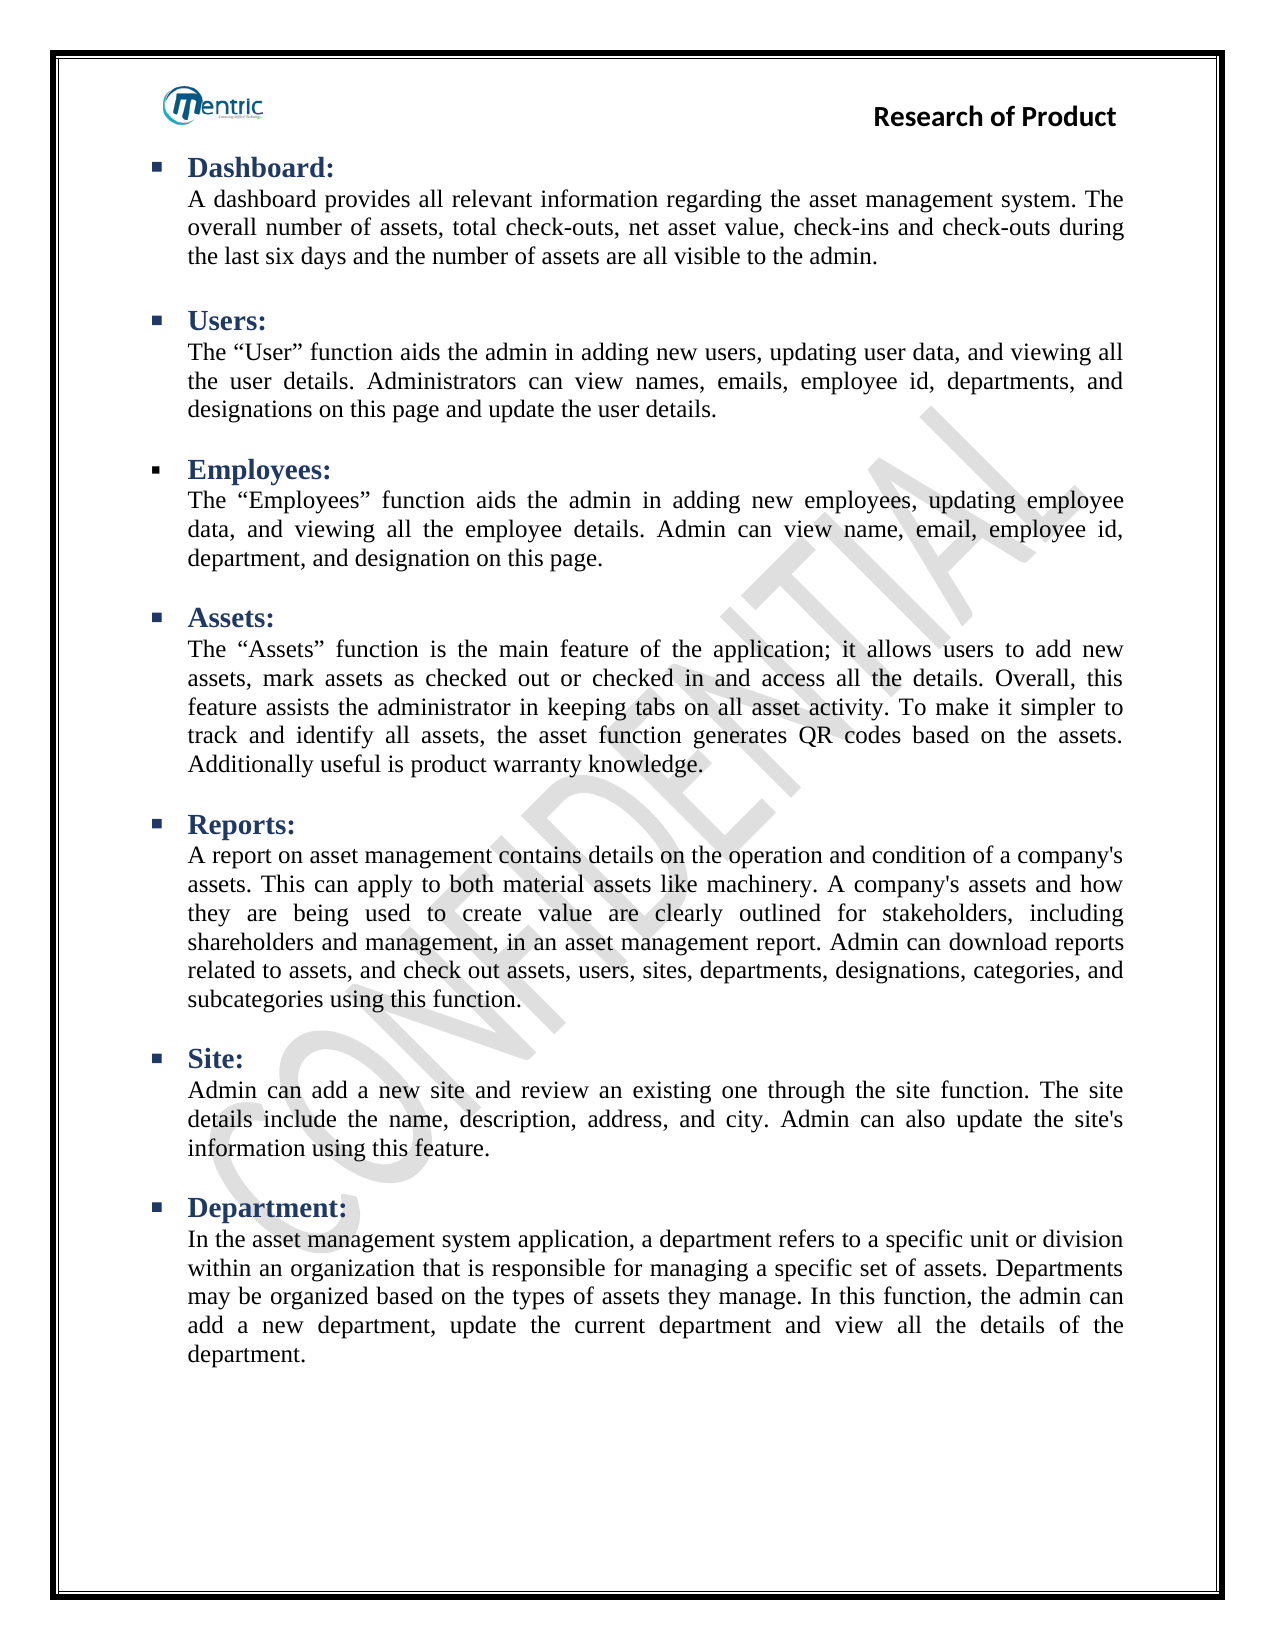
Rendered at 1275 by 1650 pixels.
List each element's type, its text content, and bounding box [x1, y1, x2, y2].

list A dashboard provides all relevant information regarding the asset management system. The overall number of assets, total check-outs, net asset value, check-ins and check-outs during the last six days and the number of assets are all visible to the admin. [187, 184, 1125, 270]
list Dashboard: [150, 150, 1125, 184]
list Admin can add a new site and review an existing one through the site function. The site details include the name, description, address, and city. Admin can also update the site's information using this feature. [187, 1075, 1125, 1162]
list Reports: [150, 807, 1125, 840]
list Department: [150, 1190, 1125, 1224]
list Site: [150, 1042, 1125, 1075]
list The “User” function aids the admin in adding new users, updating user data, and viewing all the user details. Administrators can view names, emails, employee id, departments, and designations on this page and update the user details. [187, 337, 1125, 423]
list Employees: [150, 452, 1125, 486]
list A report on asset management contains details on the operation and condition of a company's assets. This can apply to both material assets like machinery. A company's assets and how they are being used to create value are clearly outlined for stakeholders, including shareholders and management, in an asset management report. Admin can download reports related to assets, and check out assets, users, sites, departments, designations, categories, and subcategories using this function. [187, 840, 1125, 1013]
list The “Employees” function aids the admin in adding new employees, updating employee data, and viewing all the employee details. Admin can view name, email, employee id, department, and designation on this page. [187, 486, 1125, 572]
list The “Assets” function is the main feature of the application; it allows users to add new assets, mark assets as checked out or checked in and access all the details. Overall, this feature assists the administrator in keeping tabs on all asset activity. To make it simpler to track and identify all assets, the asset function generates QR codes based on the assets. Additionally useful is product warranty knowledge. [187, 634, 1125, 778]
list In the asset management system application, a department refers to a specific unit or division within an organization that is responsible for managing a specific set of assets. Departments may be organized based on the types of assets they manage. In this function, the admin can add a new department, update the current department and view all the details of the department. [187, 1224, 1125, 1368]
picture [150, 75, 268, 127]
list Assets: [150, 601, 1125, 634]
list Users: [150, 303, 1125, 337]
